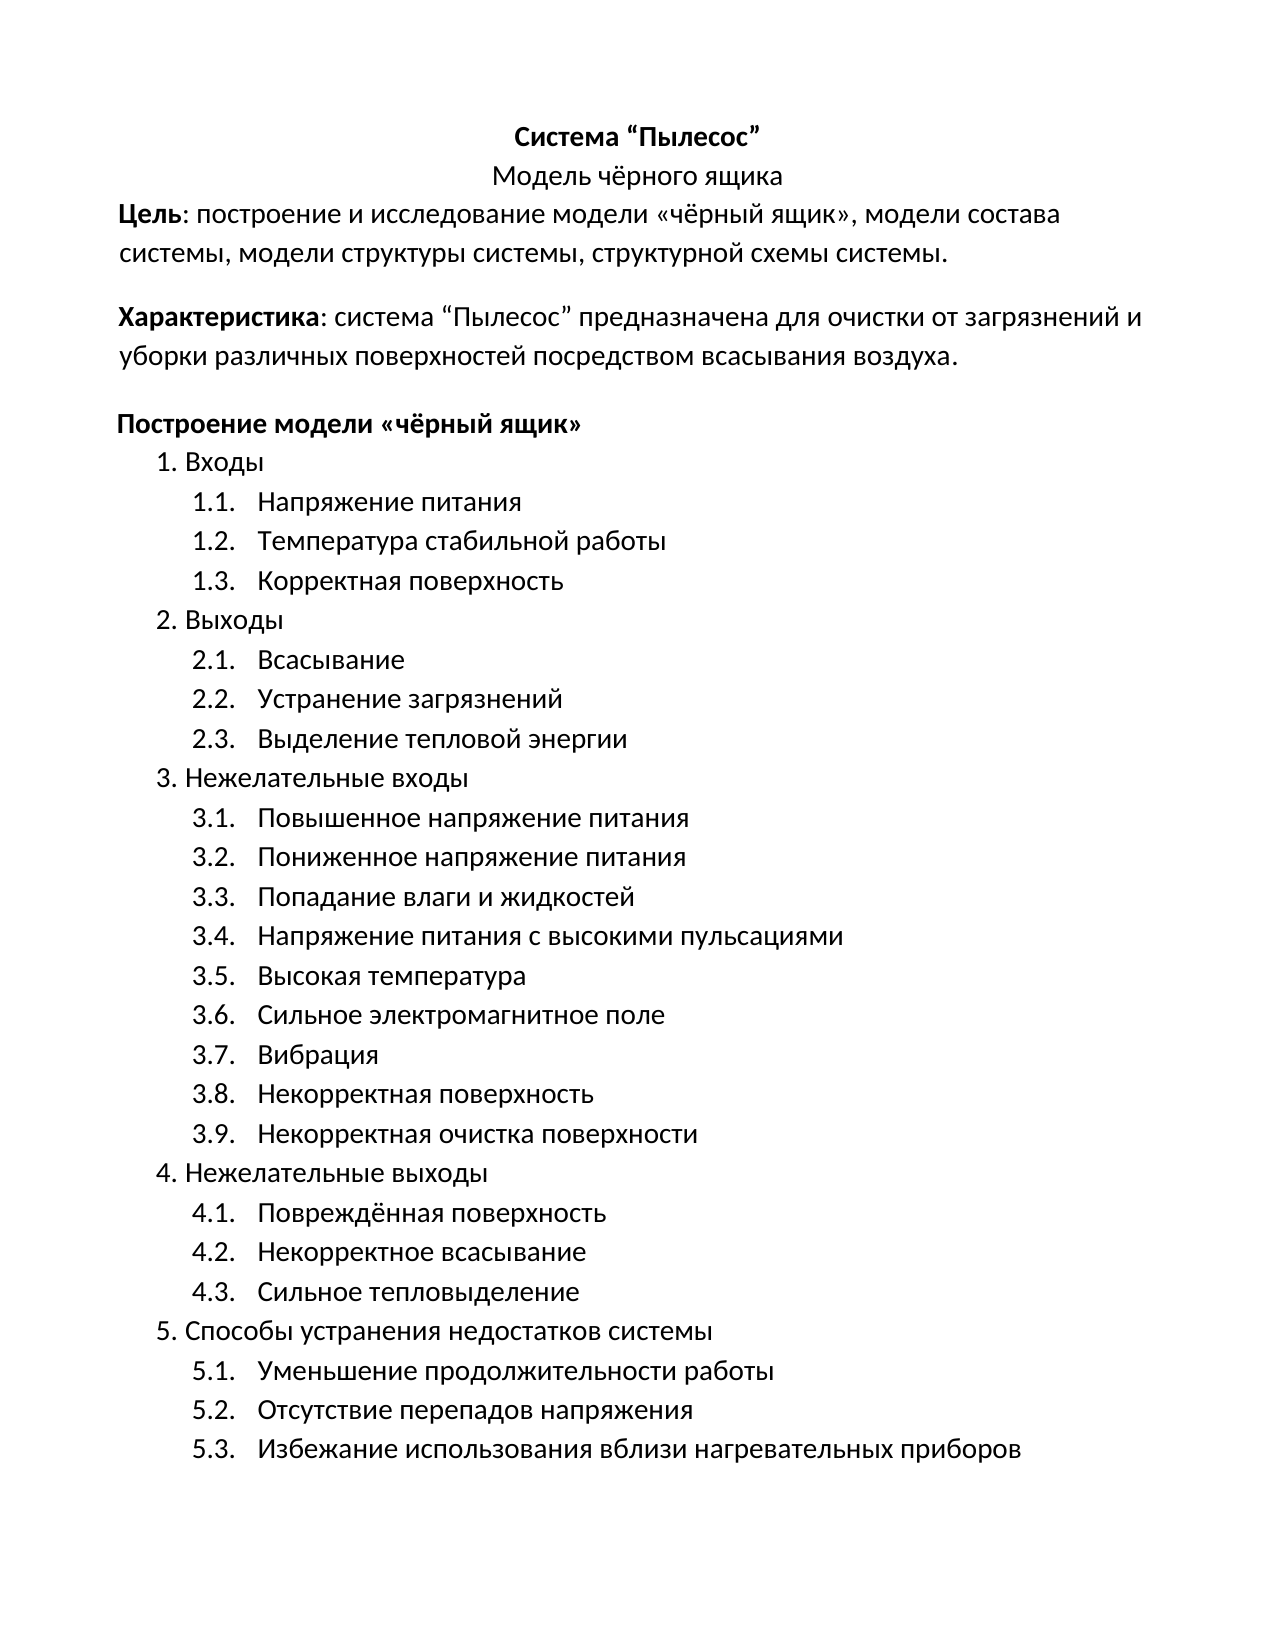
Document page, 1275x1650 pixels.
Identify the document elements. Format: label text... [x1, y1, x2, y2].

list Входы [156, 443, 1157, 479]
list Всасывание [192, 641, 1157, 677]
list Повреждённая поверхность [192, 1194, 1157, 1229]
list Повышенное напряжение питания [192, 799, 1157, 834]
text Модель чёрного ящика [118, 157, 1157, 192]
list Уменьшение продолжительности работы [192, 1352, 1157, 1387]
list Высокая температура [192, 957, 1157, 992]
list Способы устранения недостатков системы [156, 1312, 1157, 1348]
list Выделение тепловой энергии [192, 720, 1157, 756]
list Устранение загрязнений [192, 680, 1157, 716]
list Нежелательные выходы [156, 1154, 1157, 1190]
list Корректная поверхность [192, 562, 1157, 598]
list Отсутствие перепадов напряжения [192, 1391, 1157, 1427]
list Напряжение питания [192, 483, 1157, 519]
list Некорректная поверхность [192, 1075, 1157, 1111]
list Избежание использования вблизи нагревательных приборов [192, 1431, 1157, 1466]
list Температура стабильной работы [192, 522, 1157, 558]
list Нежелательные входы [156, 759, 1157, 795]
list Попадание влаги и жидкостей [192, 878, 1157, 913]
list Выходы [156, 601, 1157, 637]
text Цель: построение и исследование модели «чёрный ящик», модели состава системы, модели структуры системы, структурной схемы системы. [118, 195, 1157, 270]
list Вибрация [192, 1036, 1157, 1071]
list Сильное тепловыделение [192, 1273, 1157, 1308]
text Система “Пылесос” [192, 118, 1083, 154]
text Построение модели «чёрный ящик» [117, 405, 1118, 440]
text Характеристика: система “Пылесос” предназначена для очистки от загрязнений и уборки различных поверхностей посредством всасывания воздуха. [118, 298, 1157, 372]
list Некорректное всасывание [192, 1233, 1157, 1269]
list Сильное электромагнитное поле [192, 996, 1157, 1032]
list Напряжение питания с высокими пульсациями [192, 917, 1157, 953]
list Пониженное напряжение питания [192, 838, 1157, 874]
list Некорректная очистка поверхности [192, 1115, 1157, 1150]
